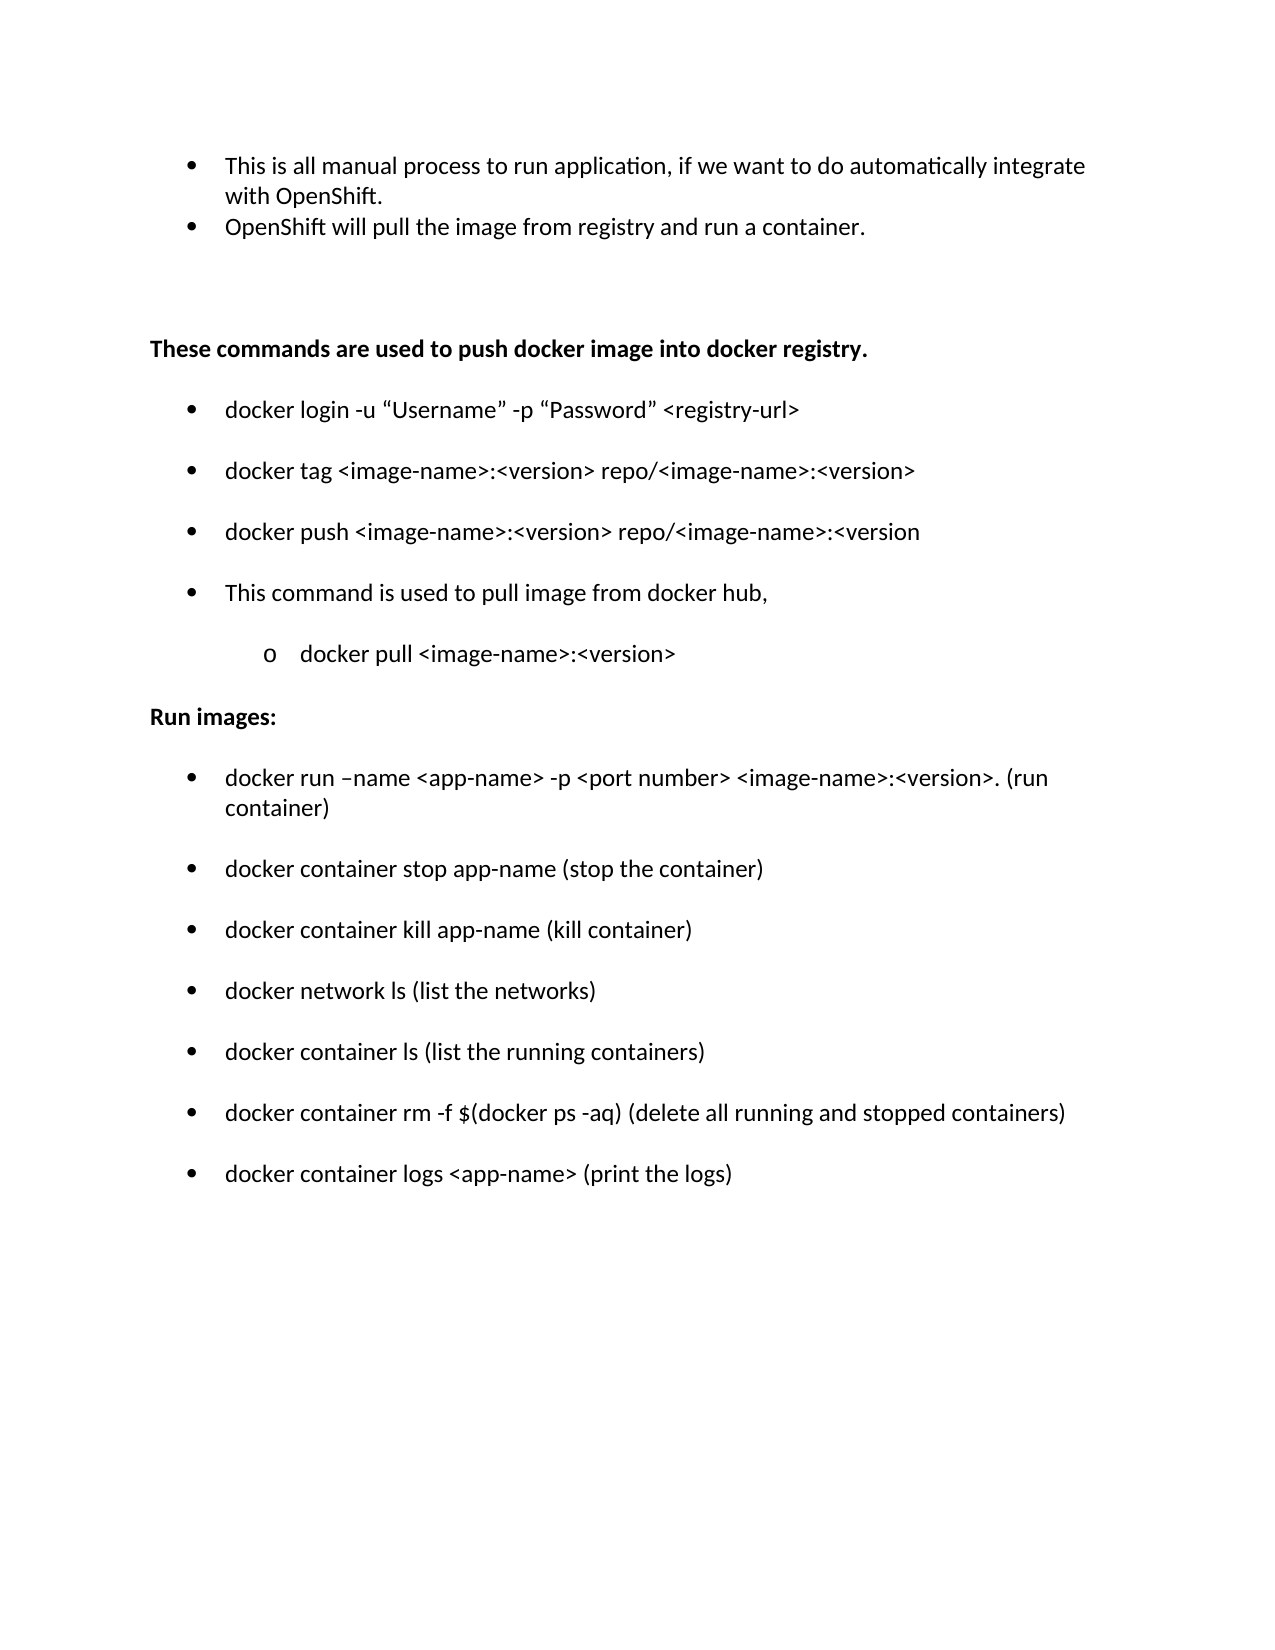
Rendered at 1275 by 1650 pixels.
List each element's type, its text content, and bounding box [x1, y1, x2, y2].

list docker tag <image-name>:<version> repo/<image-name>:<version> [187, 455, 1125, 486]
list docker pull <image-name>:<version> [262, 638, 1125, 670]
list docker container logs <app-name> (print the logs) [187, 1158, 1125, 1189]
list docker push <image-name>:<version> repo/<image-name>:<version [187, 516, 1125, 547]
list docker container ls (list the running containers) [187, 1036, 1125, 1067]
list OpenShift will pull the image from registry and run a container. [187, 211, 1125, 242]
text Run images: [150, 701, 1125, 731]
list This command is used to pull image from docker hub, [187, 577, 1125, 608]
list docker run –name <app-name> -p <port number> <image-name>:<version>. (run container) [187, 762, 1125, 823]
list docker network ls (list the networks) [187, 975, 1125, 1006]
list This is all manual process to run application, if we want to do automatically integrate with OpenShift. [187, 150, 1125, 211]
list docker container kill app-name (kill container) [187, 914, 1125, 945]
list docker container rm -f $(docker ps -aq) (delete all running and stopped containers) [187, 1097, 1125, 1128]
list docker login -u “Username” -p “Password” <registry-url> [187, 394, 1125, 425]
text These commands are used to push docker image into docker registry. [150, 333, 1125, 364]
list docker container stop app-name (stop the container) [187, 853, 1125, 884]
